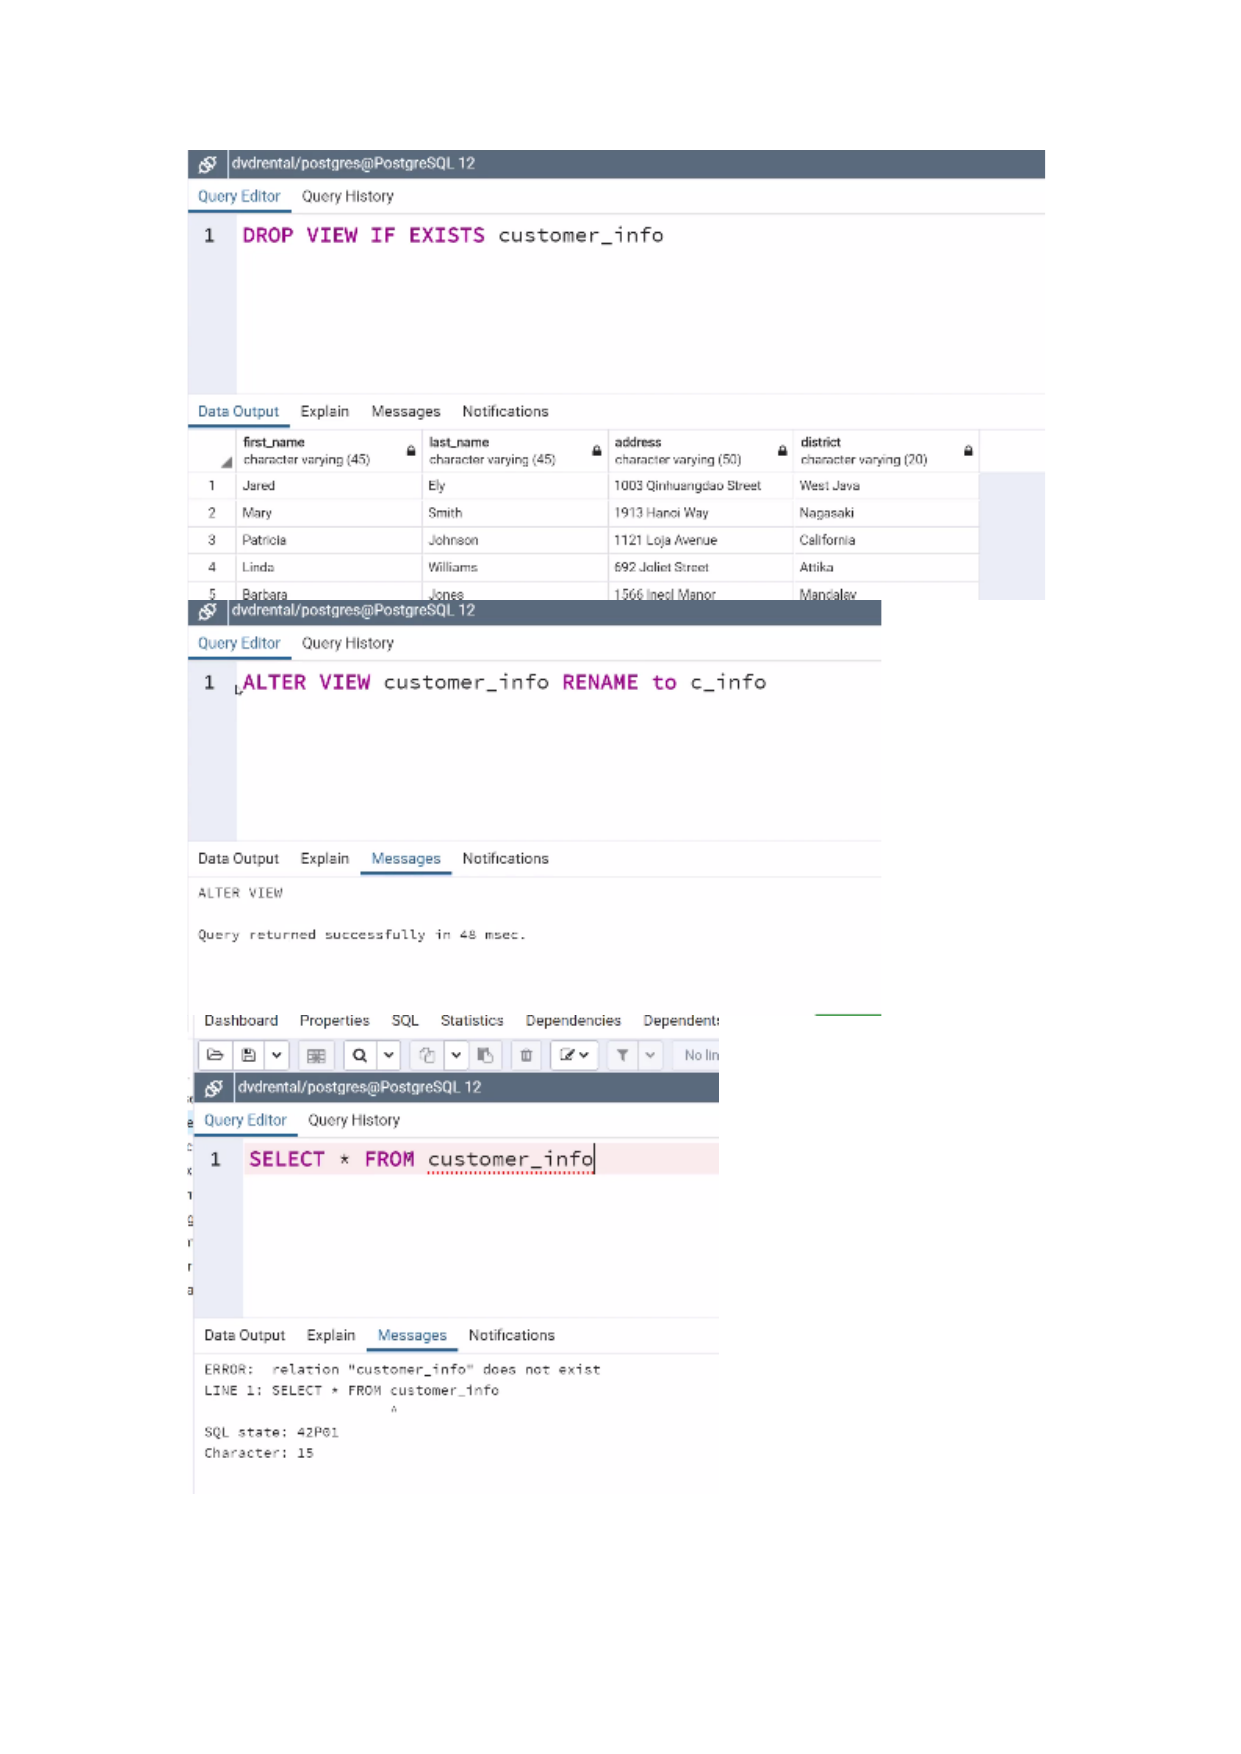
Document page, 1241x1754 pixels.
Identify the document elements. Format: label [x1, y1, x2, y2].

picture [187, 150, 1046, 1494]
